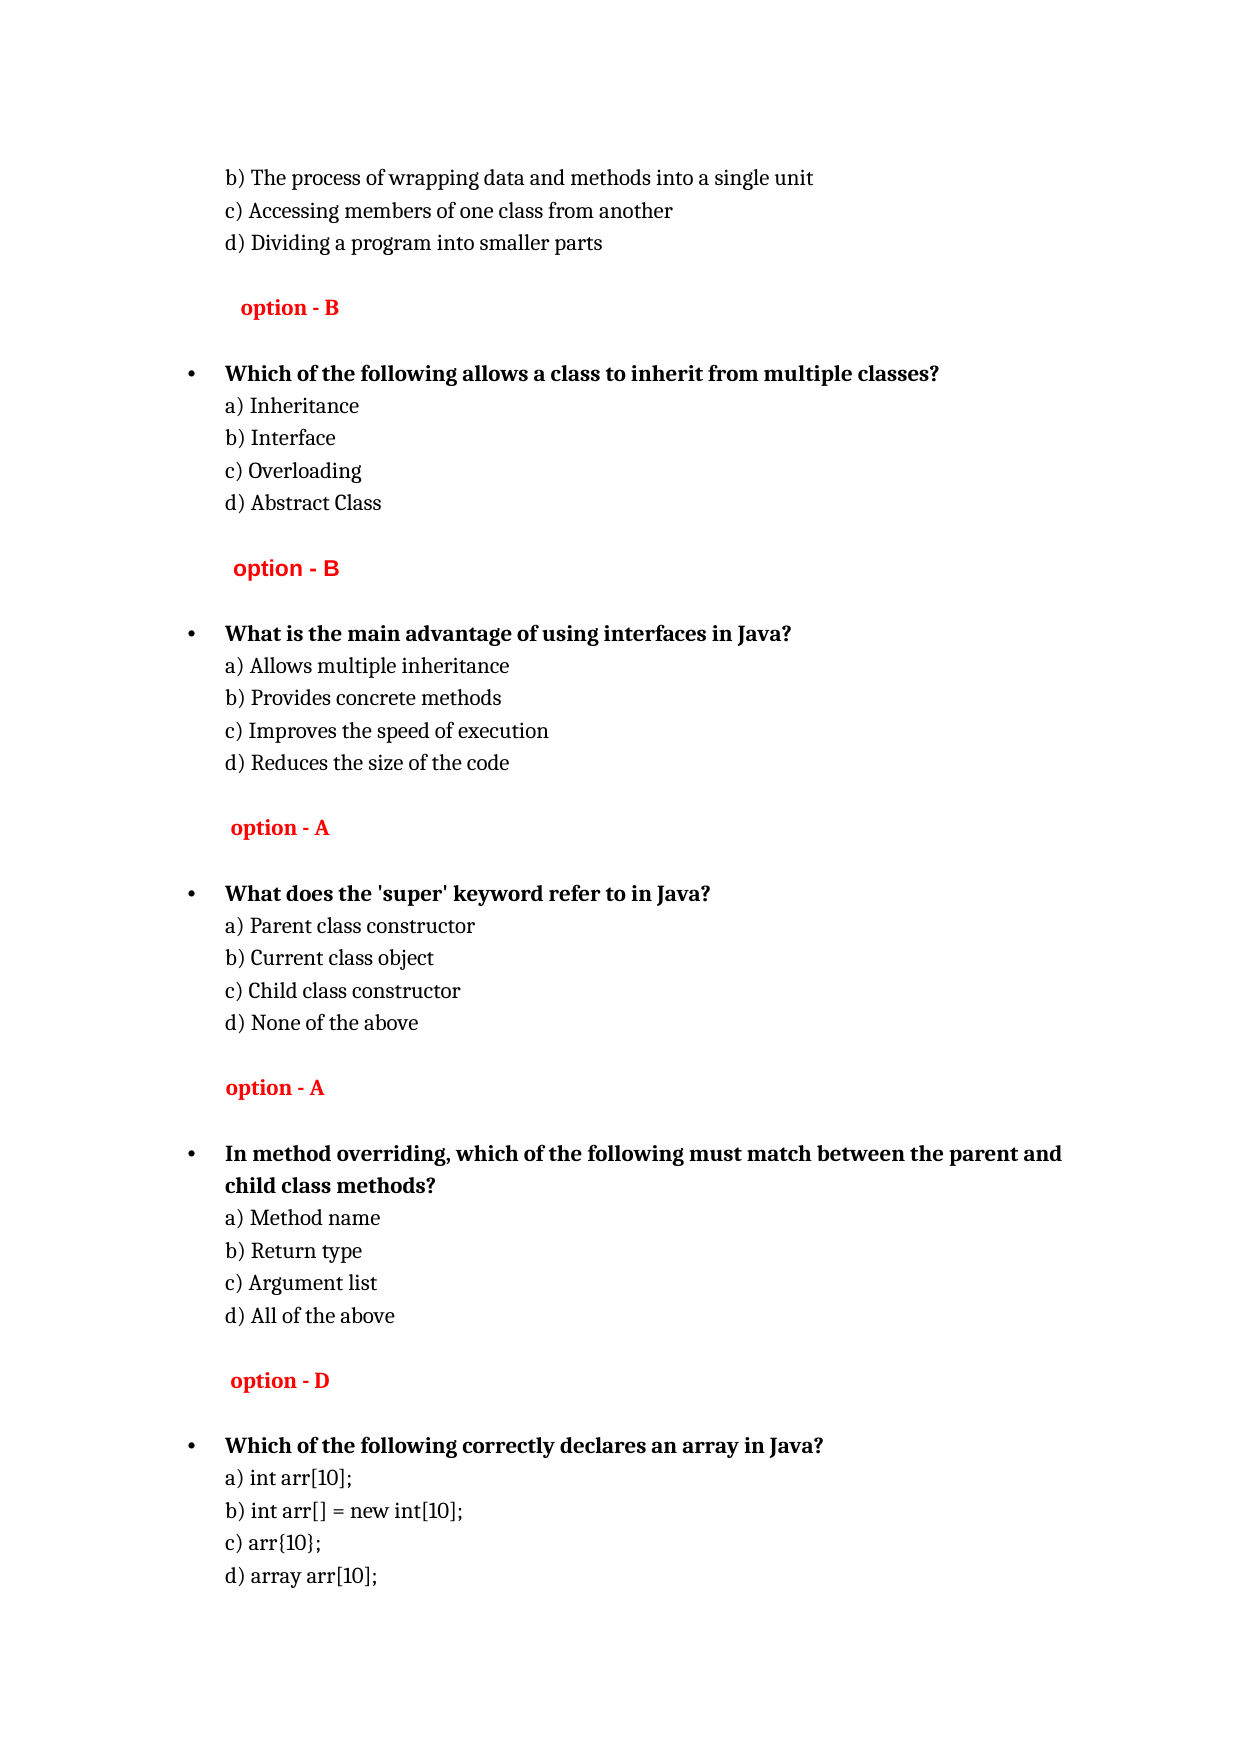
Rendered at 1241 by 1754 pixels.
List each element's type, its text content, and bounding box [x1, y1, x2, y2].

text option - A [150, 1072, 1090, 1104]
text option - D [150, 1364, 1090, 1397]
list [187, 162, 1090, 259]
list What does the 'super' keyword refer to in Java? a) Parent class constructor b) Current class object c) Child class constructor d) None of the above [187, 877, 1090, 1039]
list In method overriding, which of the following must match between the parent and child class methods? a) Method name b) Return type c) Argument list d) All of the above [187, 1137, 1090, 1332]
text option - B [150, 552, 1090, 584]
text option - B [150, 292, 1090, 324]
list Which of the following correctly declares an array in Java? a) int arr[10]; b) int arr[] = new int[10]; c) arr{10}; d) array arr[10]; [187, 1429, 1090, 1592]
text option - A [150, 812, 1090, 844]
list What is the main advantage of using interfaces in Java? a) Allows multiple inheritance b) Provides concrete methods c) Improves the speed of execution d) Reduces the size of the code [187, 617, 1090, 779]
list Which of the following allows a class to inherit from multiple classes? a) Inheritance b) Interface c) Overloading d) Abstract Class [187, 357, 1090, 519]
